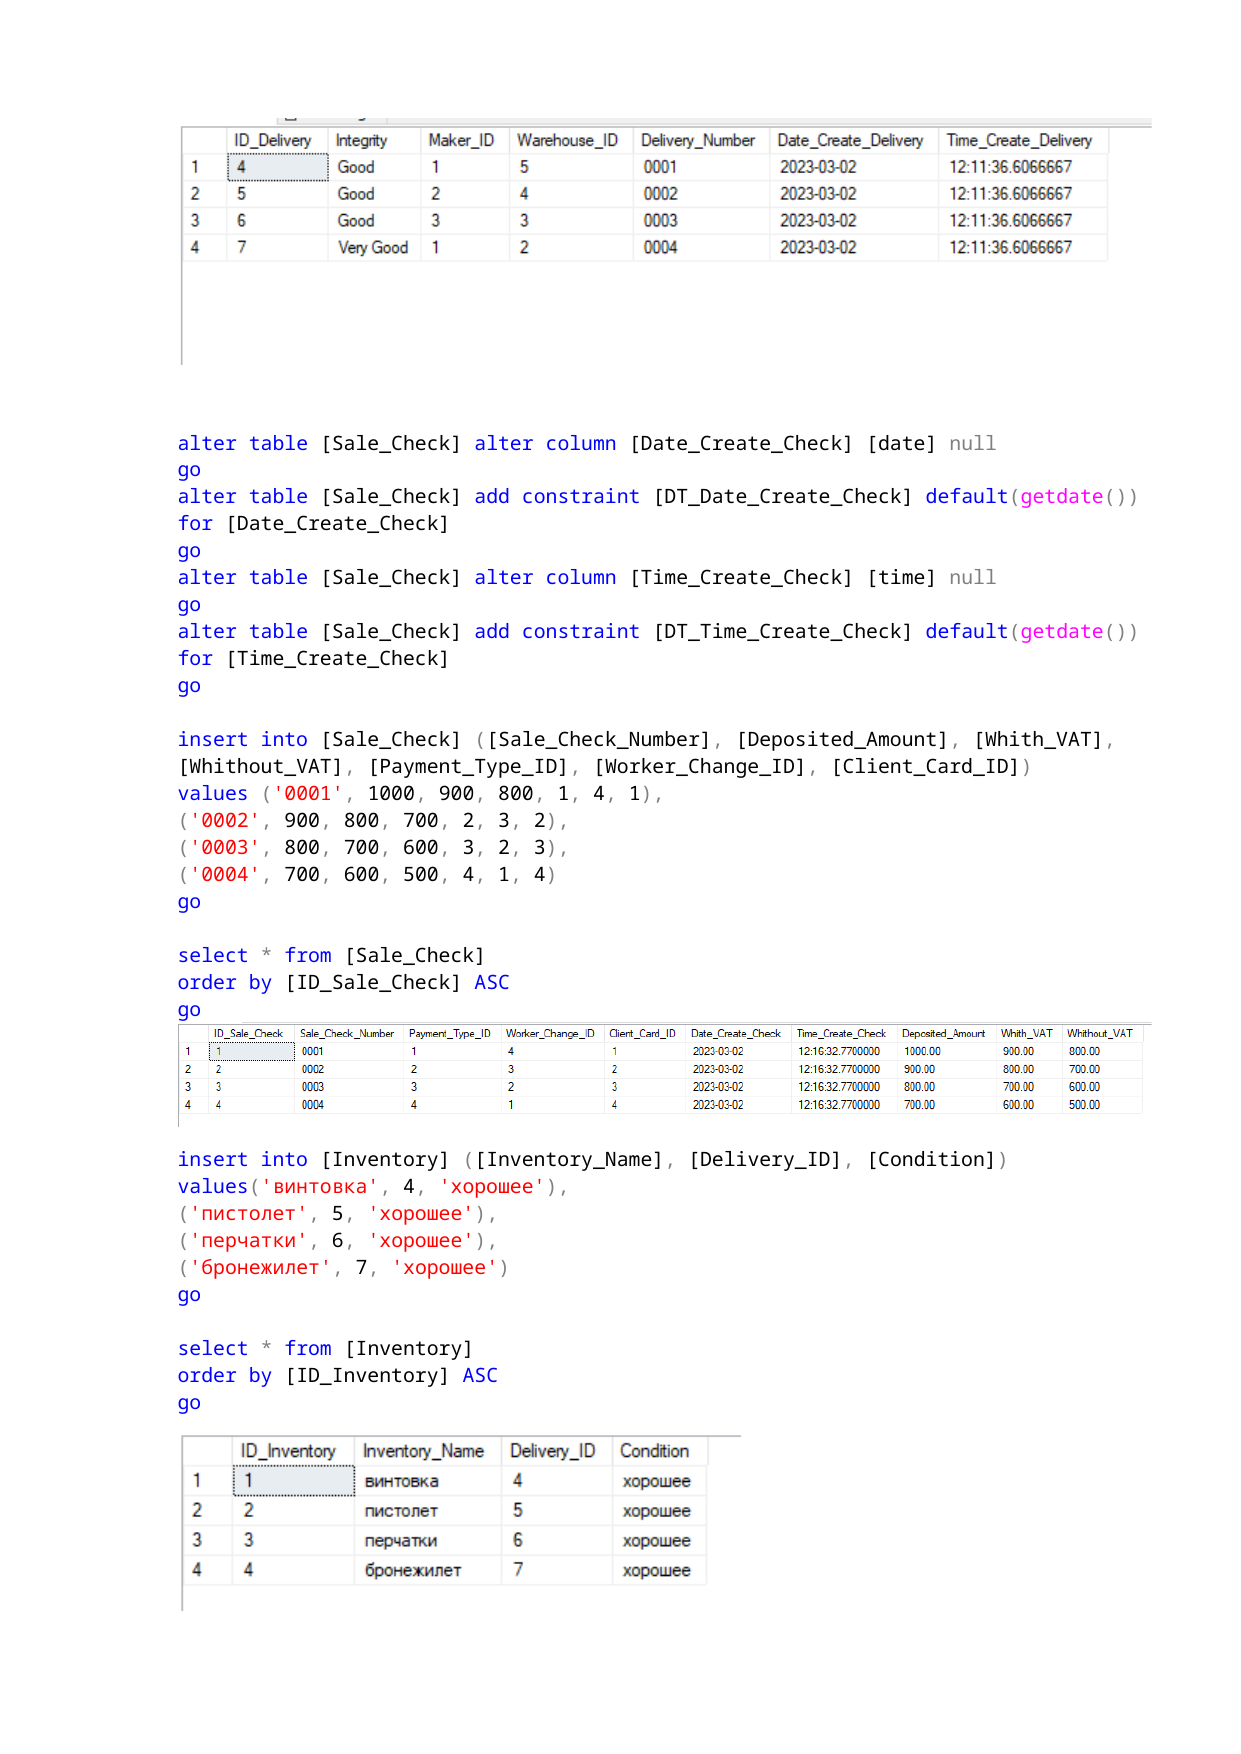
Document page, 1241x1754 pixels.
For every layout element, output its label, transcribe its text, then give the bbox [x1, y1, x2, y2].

picture [177, 1022, 1152, 1127]
text go [177, 887, 1152, 914]
picture [177, 1434, 742, 1611]
text values('винтовка', 4, 'хорошее'), [177, 1173, 1152, 1199]
text ('бронежилет', 7, 'хорошее') [177, 1253, 1152, 1281]
text ('пистолет', 5, 'хорошее'), [177, 1199, 1152, 1227]
picture [177, 118, 1152, 365]
text go [177, 995, 1152, 1022]
text alter table [Sale_Check] add constraint [DT_Date_Create_Check] default(getdate()) for [Date_Create_Check] [177, 483, 1152, 537]
text order by [ID_Inventory] ASC [177, 1361, 1152, 1388]
text insert into [Inventory] ([Inventory_Name], [Delivery_ID], [Condition]) [177, 1146, 1152, 1173]
text ('0003', 800, 700, 600, 3, 2, 3), [177, 833, 1152, 860]
text go [177, 1281, 1152, 1307]
text select * from [Inventory] [177, 1334, 1152, 1361]
text ('0002', 900, 800, 700, 2, 3, 2), [177, 806, 1152, 833]
text alter table [Sale_Check] alter column [Time_Create_Check] [time] null [177, 564, 1152, 591]
text go [177, 1388, 1152, 1415]
text ('перчатки', 6, 'хорошее'), [177, 1227, 1152, 1253]
text select * from [Sale_Check] [177, 941, 1152, 968]
text go [177, 537, 1152, 564]
text go [177, 672, 1152, 698]
text insert into [Sale_Check] ([Sale_Check_Number], [Deposited_Amount], [Whith_VAT], [177, 726, 1152, 752]
text go [177, 456, 1152, 483]
text [Whithout_VAT], [Payment_Type_ID], [Worker_Change_ID], [Client_Card_ID]) [177, 752, 1152, 779]
text values ('0001', 1000, 900, 800, 1, 4, 1), [177, 779, 1152, 806]
text go [177, 591, 1152, 618]
text alter table [Sale_Check] alter column [Date_Create_Check] [date] null [177, 429, 1152, 456]
text alter table [Sale_Check] add constraint [DT_Time_Create_Check] default(getdate()) for [Time_Create_Check] [177, 618, 1152, 672]
text order by [ID_Sale_Check] ASC [177, 968, 1152, 995]
text ('0004', 700, 600, 500, 4, 1, 4) [177, 860, 1152, 887]
